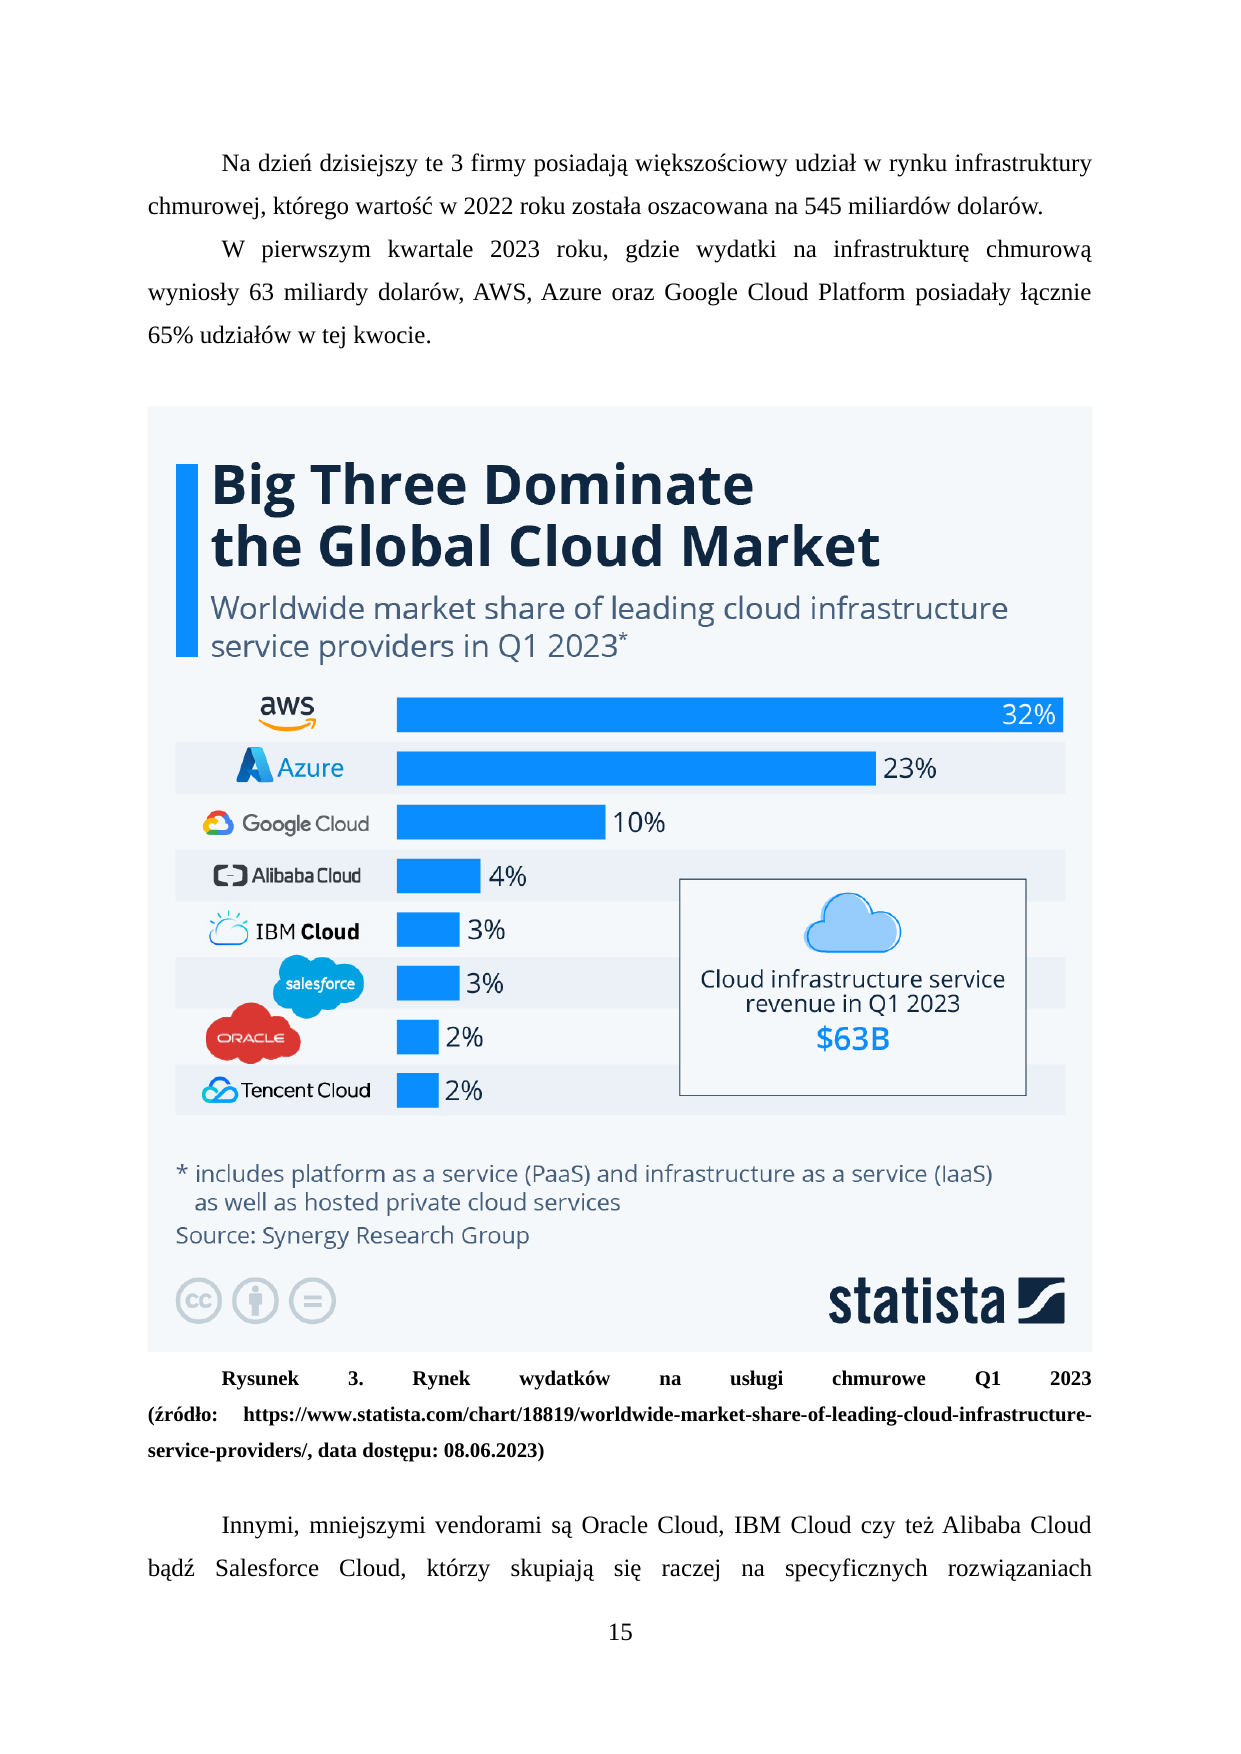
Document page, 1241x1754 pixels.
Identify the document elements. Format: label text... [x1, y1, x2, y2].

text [148, 1510, 1093, 1582]
text Na dzień dzisiejszy te 3 firmy posiadają większościowy udział w rynku infrastruktury chmurowej, którego wartość w 2022 roku została oszacowana na 545 miliardów dolarów. [148, 148, 1093, 219]
text W pierwszym kwartale 2023 roku, gdzie wydatki na infrastrukturę chmurową wyniosły 63 miliardy dolarów, AWS, Azure oraz Google Cloud Platform posiadały łącznie 65% udziałów w tej kwocie. [148, 234, 1093, 349]
picture [147, 406, 1093, 1352]
